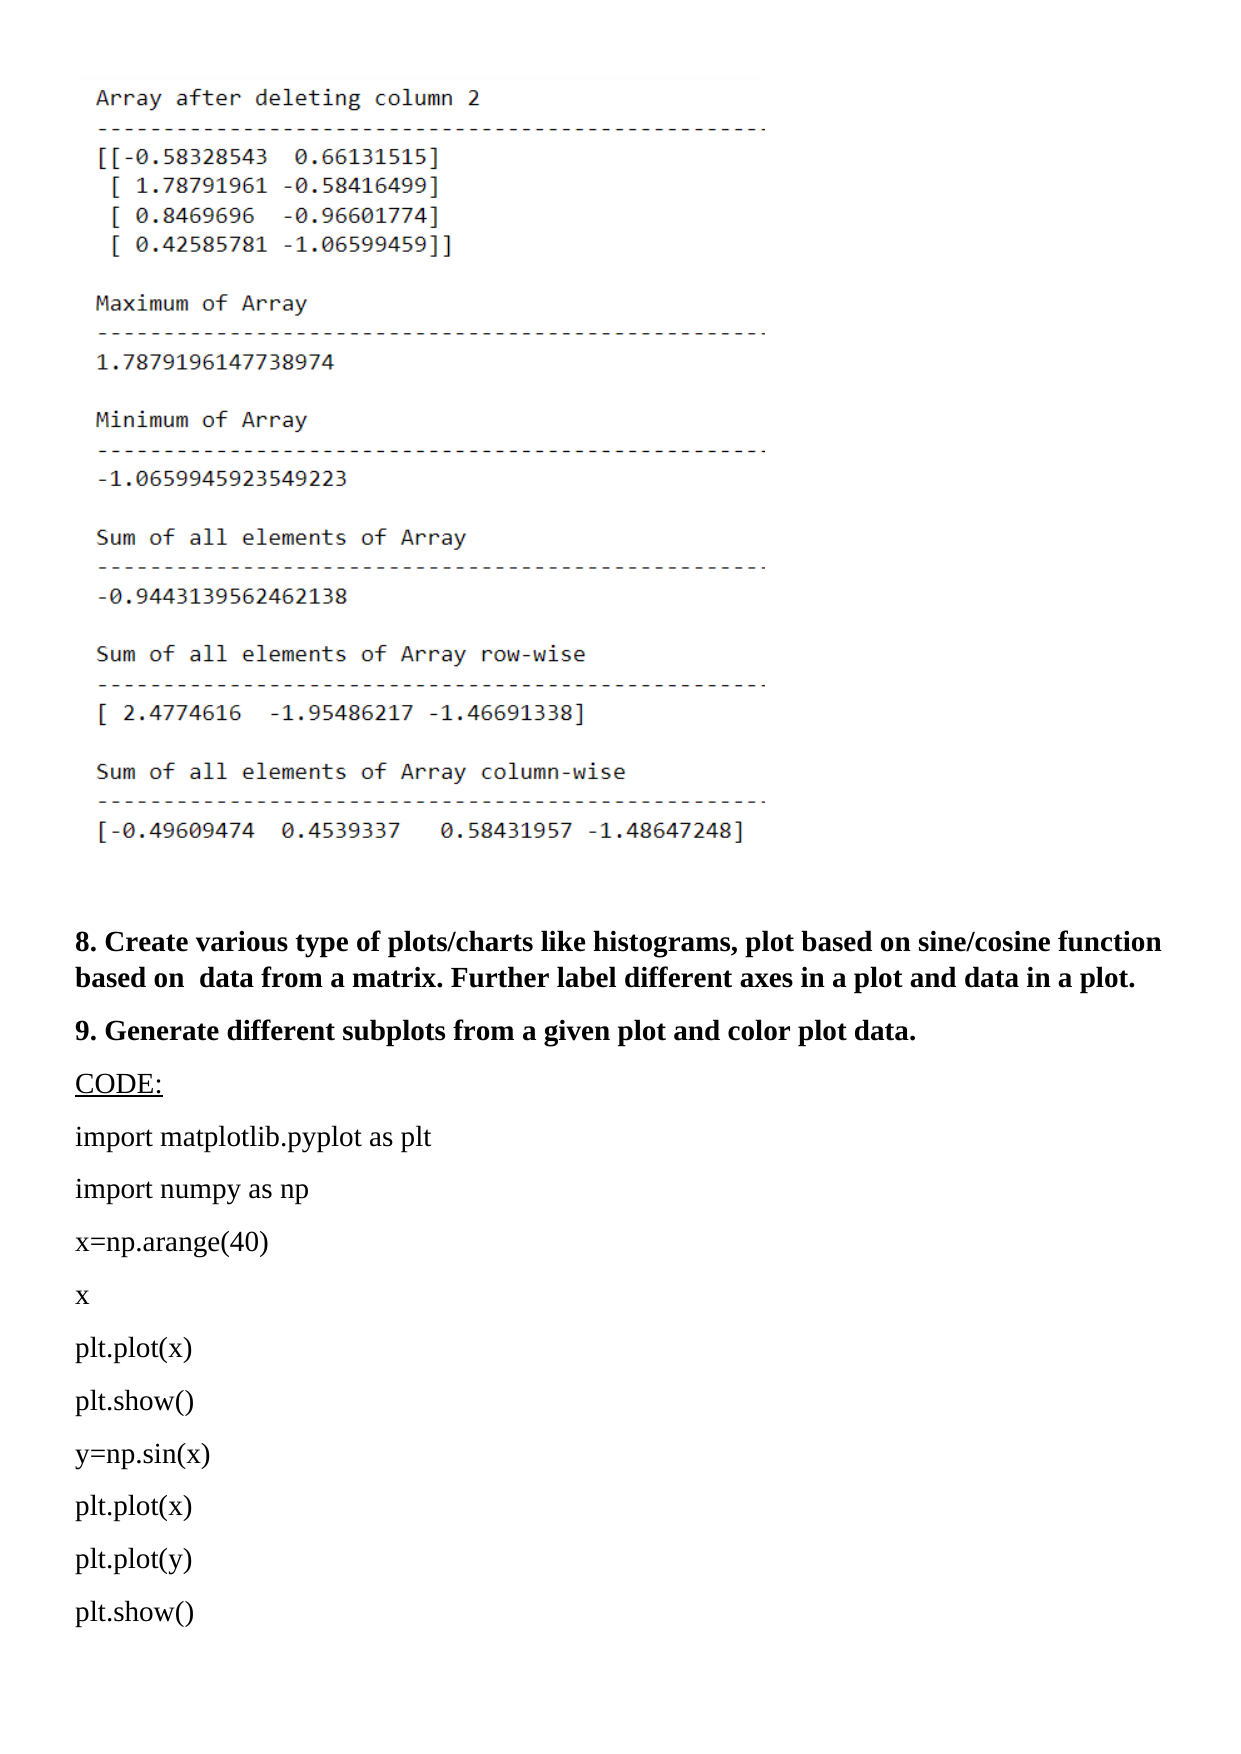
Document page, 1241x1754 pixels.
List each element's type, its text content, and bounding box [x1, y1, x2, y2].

text plt.plot(x) [75, 1488, 1165, 1522]
text 9. Generate different subplots from a given plot and color plot data. [75, 1013, 1165, 1047]
text import numpy as np [75, 1172, 1165, 1205]
text y=np.sin(x) [75, 1436, 1165, 1469]
text x [75, 1277, 1165, 1311]
text CODE: [75, 1066, 1165, 1099]
picture [75, 75, 765, 853]
text plt.plot(y) [75, 1541, 1165, 1575]
text import matplotlib.pyplot as plt [75, 1119, 1165, 1152]
text x=np.arange(40) [75, 1224, 1165, 1258]
text plt.plot(x) [75, 1330, 1165, 1364]
text plt.show() [75, 1594, 1165, 1628]
text plt.show() [75, 1383, 1165, 1416]
text 8. Create various type of plots/charts like histograms, plot based on sine/cosine function based on data from a matrix. Further label different axes in a plot and data in a plot. [75, 924, 1165, 994]
